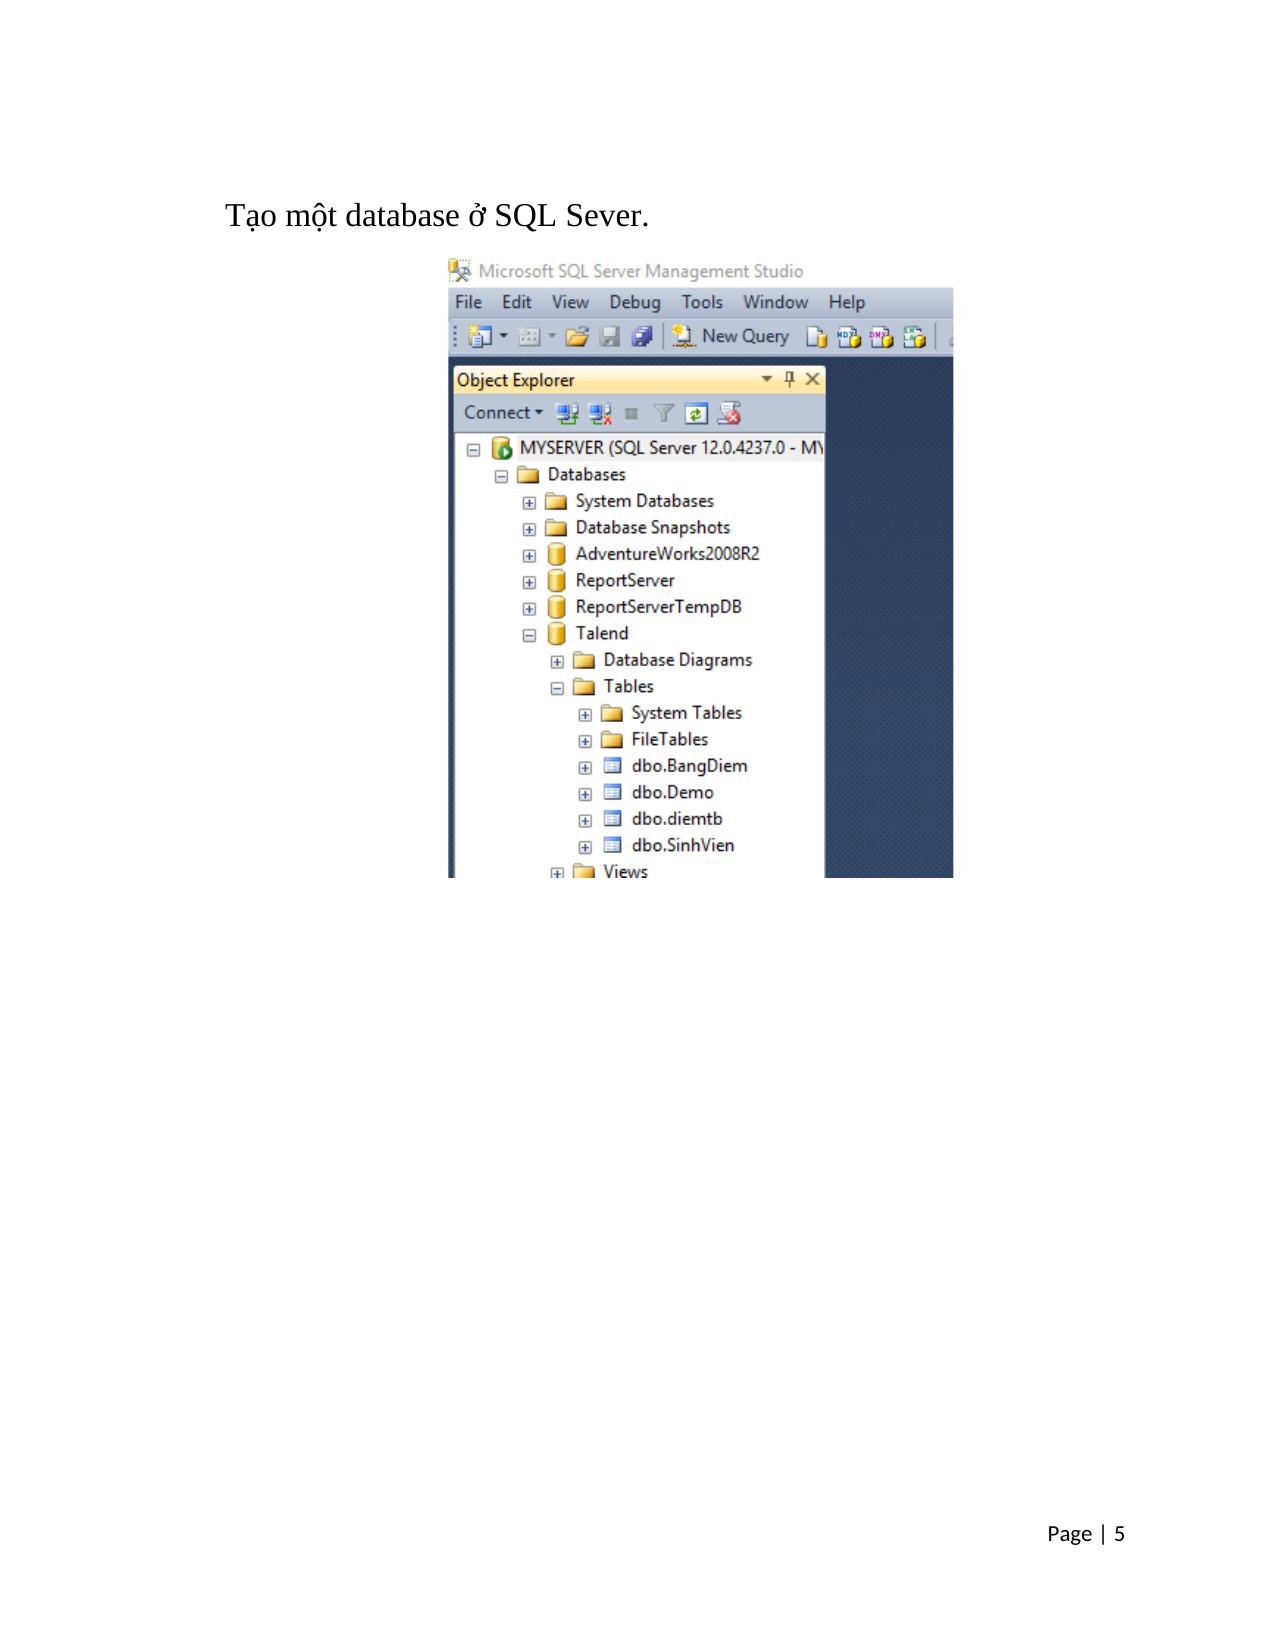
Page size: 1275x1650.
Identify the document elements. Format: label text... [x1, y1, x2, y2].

picture [448, 254, 954, 878]
text Tạo một database ở SQL Sever. [225, 195, 1125, 233]
